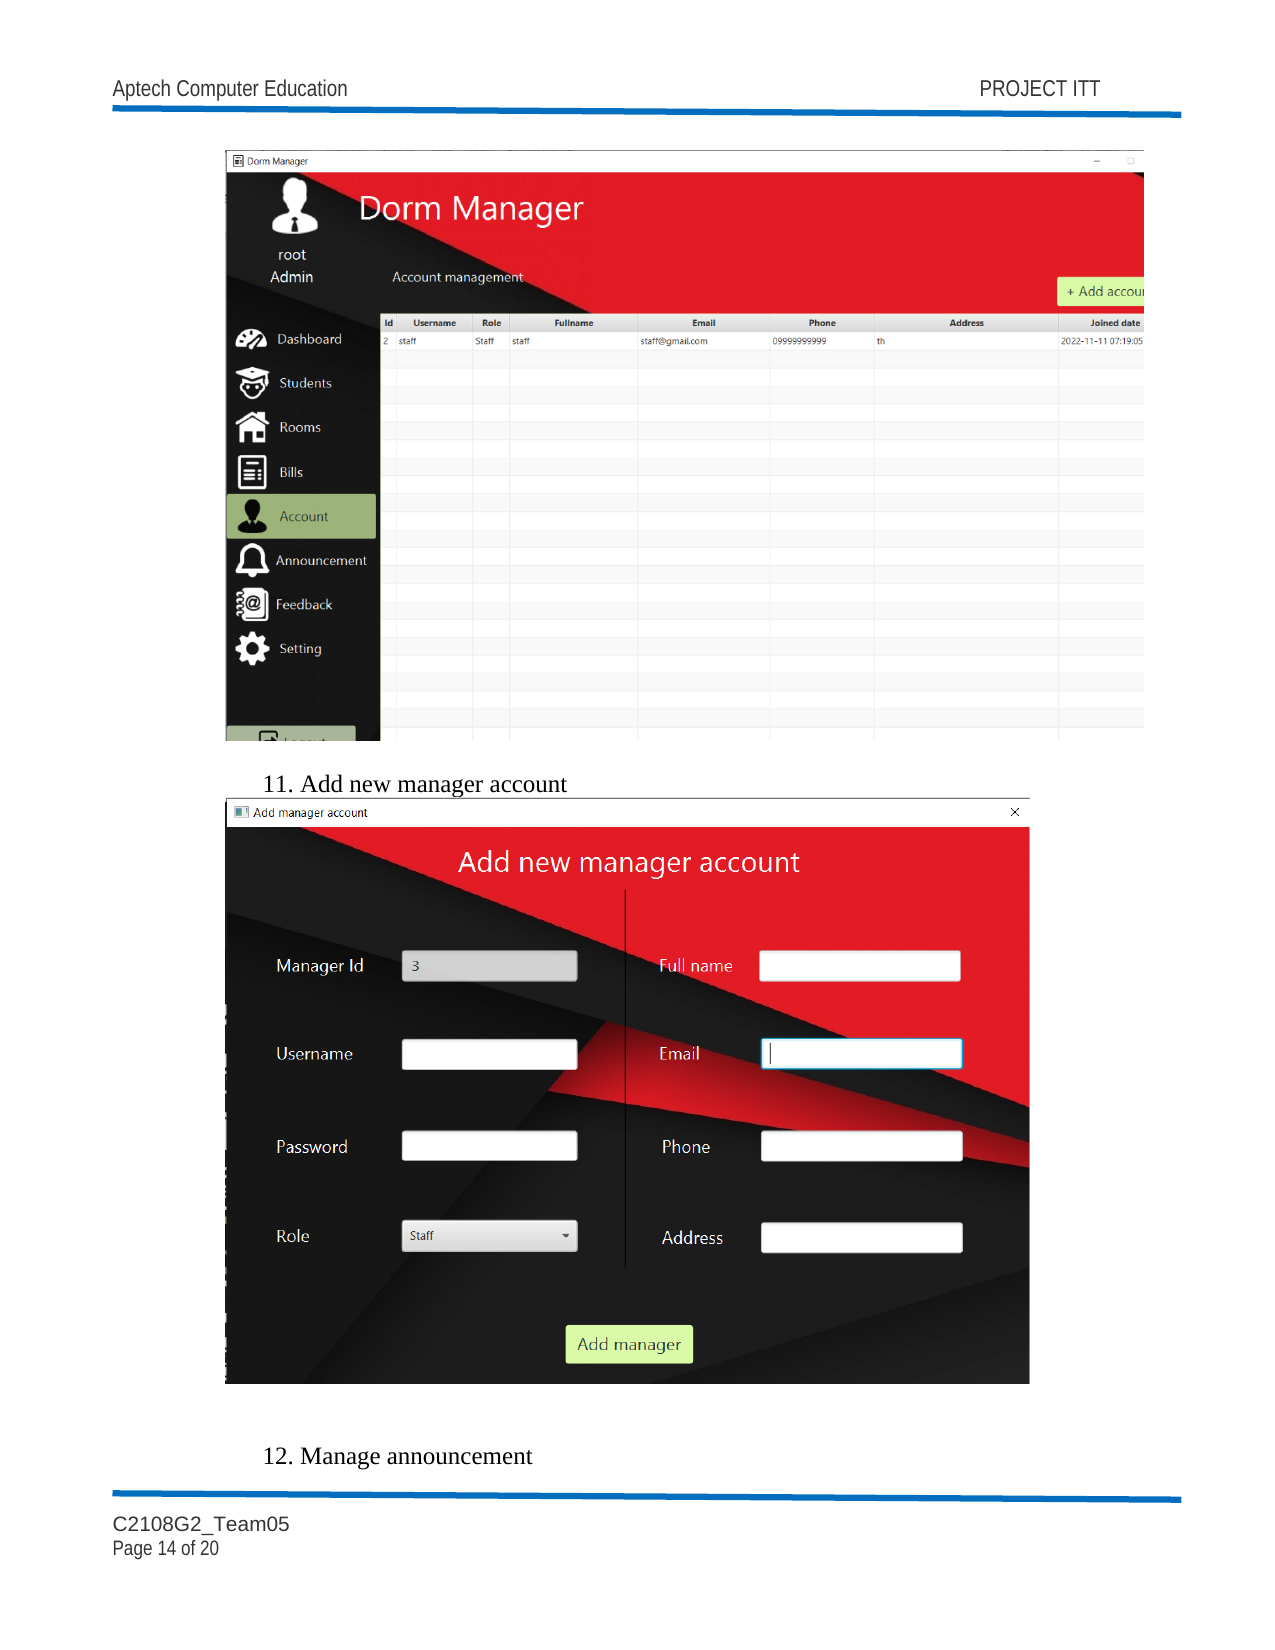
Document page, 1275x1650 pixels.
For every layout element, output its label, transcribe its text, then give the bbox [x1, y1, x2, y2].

list Add new manager account [262, 769, 1106, 798]
picture [225, 797, 1030, 1384]
list Manage announcement [262, 1441, 1106, 1470]
picture [225, 150, 1144, 741]
